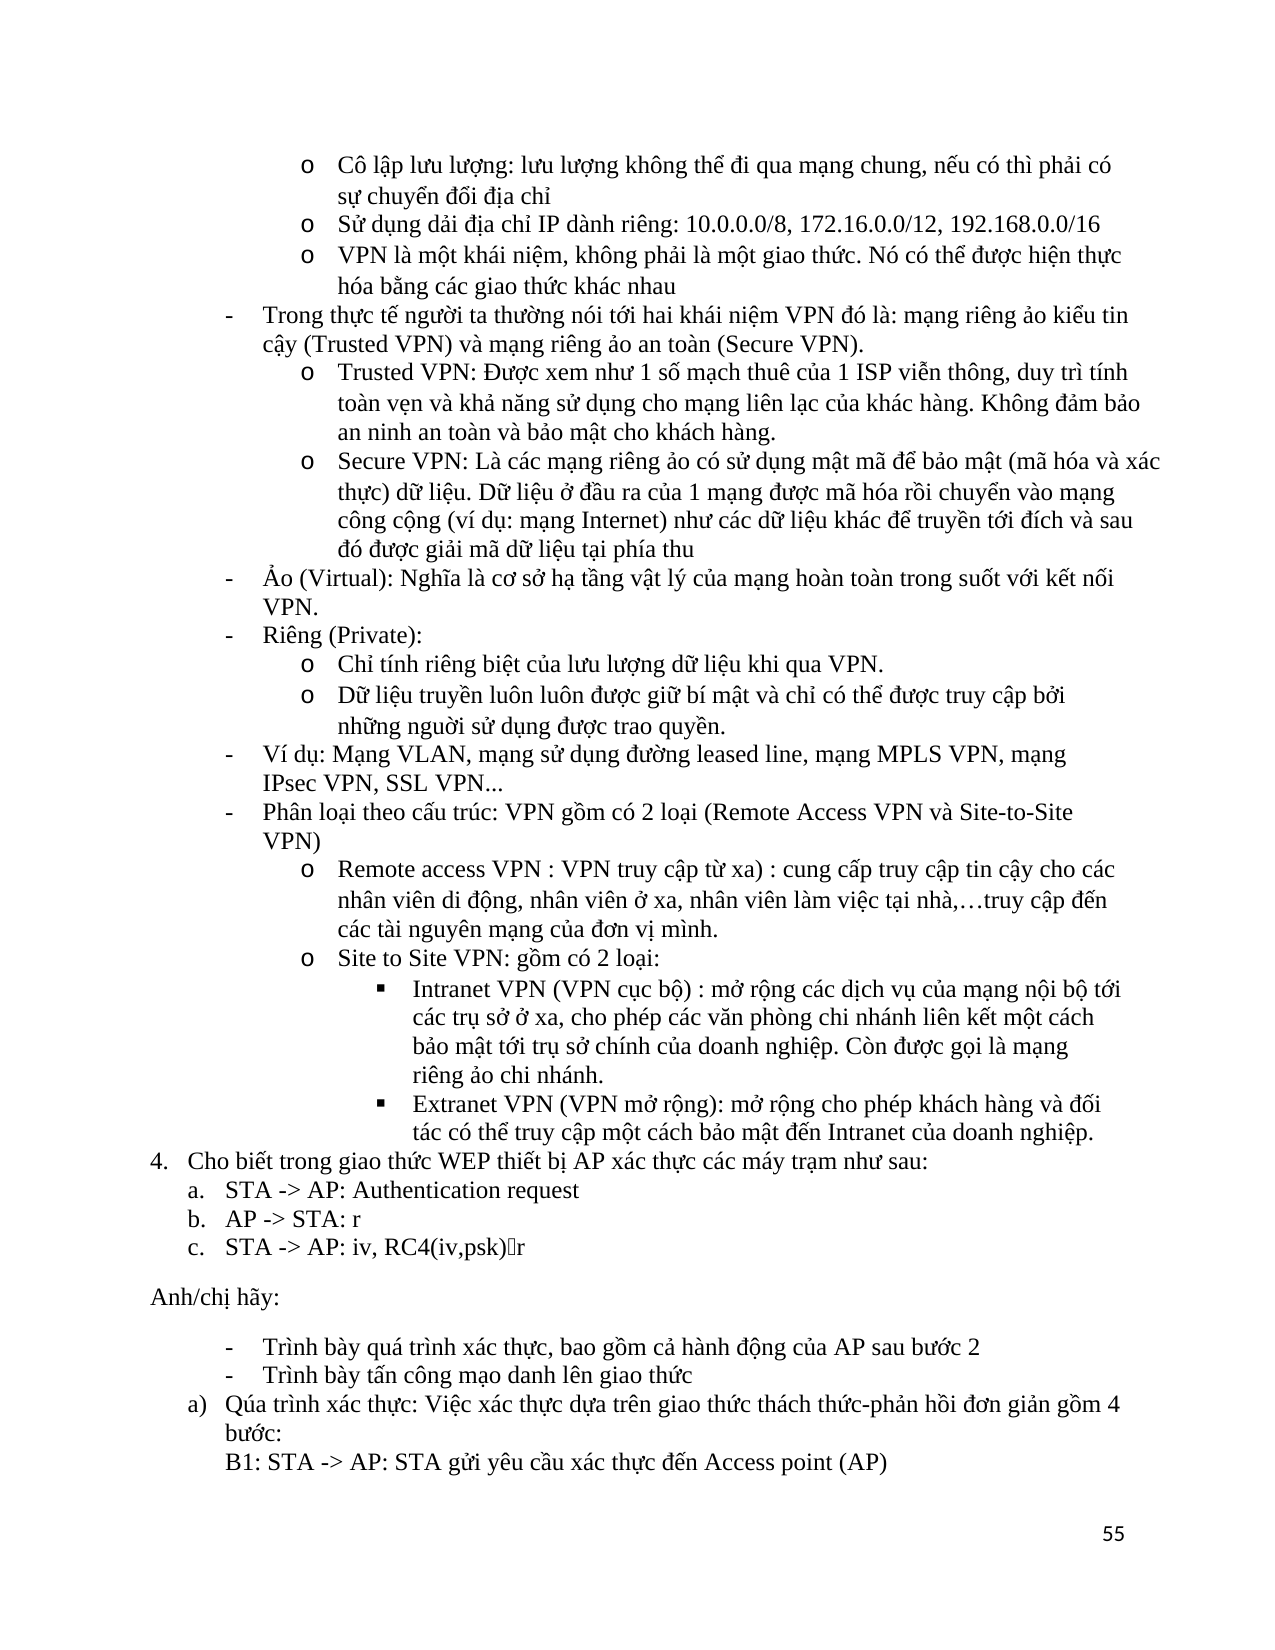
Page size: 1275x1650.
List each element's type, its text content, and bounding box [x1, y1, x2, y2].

list Riêng (Private): [225, 620, 1125, 649]
list AP -> STA: r [187, 1204, 1125, 1232]
list Site to Site VPN: gồm có 2 loại: [300, 943, 1125, 974]
list Cho biết trong giao thức WEP thiết bị AP xác thực các máy trạm như sau: [150, 1146, 1125, 1175]
list Ảo (Virtual): Nghĩa là cơ sở hạ tầng vật lý của mạng hoàn toàn trong suốt với kết nối VPN. [225, 563, 1125, 620]
list Extranet VPN (VPN mở rộng): mở rộng cho phép khách hàng và đối tác có thể truy cập một cách bảo mật đến Intranet của doanh nghiệp. [375, 1089, 1125, 1146]
list STA -> AP: Authentication request [187, 1175, 1125, 1204]
list Cô lập lưu lượng: lưu lượng không thể đi qua mạng chung, nếu có thì phải có sự chuyển đổi địa chỉ [300, 150, 1125, 209]
list Phân loại theo cấu trúc: VPN gồm có 2 loại (Remote Access VPN và Site-to-Site VPN) [225, 797, 1125, 854]
list Qúa trình xác thực: Việc xác thực dựa trên giao thức thách thức-phản hồi đơn giản gồm 4 bước: [187, 1389, 1125, 1447]
list Dữ liệu truyền luôn luôn được giữ bí mật và chỉ có thể được truy cập bởi những nguời sử dụng được trao quyền. [300, 680, 1125, 739]
list Trình bày quá trình xác thực, bao gồm cả hành động của AP sau bước 2 [225, 1332, 1125, 1360]
list Chỉ tính riêng biệt của lưu lượng dữ liệu khi qua VPN. [300, 649, 1125, 680]
list VPN là một khái niệm, không phải là một giao thức. Nó có thể được hiện thực hóa bằng các giao thức khác nhau [300, 240, 1125, 300]
list Intranet VPN (VPN cục bộ) : mở rộng các dịch vụ của mạng nội bộ tới các trụ sở ở xa, cho phép các văn phòng chi nhánh liên kết một cách bảo mật tới trụ sở chính của doanh nghiệp. Còn được gọi là mạng riêng ảo chi nhánh. [375, 974, 1125, 1089]
list Trình bày tấn công mạo danh lên giao thức [225, 1360, 1125, 1389]
list Sử dụng dải địa chỉ IP dành riêng: 10.0.0.0/8, 172.16.0.0/12, 192.168.0.0/16 [300, 209, 1125, 240]
list Trusted VPN: Được xem như 1 số mạch thuê của 1 ISP viễn thông, duy trì tính toàn vẹn và khả năng sử dụng cho mạng liên lạc của khác hàng. Không đảm bảo an ninh an toàn và bảo mật cho khách hàng. [300, 357, 1162, 446]
list Trong thực tế người ta thường nói tới hai khái niệm VPN đó là: mạng riêng ảo kiểu tin cậy (Trusted VPN) và mạng riêng ảo an toàn (Secure VPN). [225, 300, 1162, 357]
list B1: STA -> AP: STA gửi yêu cầu xác thực đến Access point (AP) [225, 1447, 1125, 1475]
list Ví dụ: Mạng VLAN, mạng sử dụng đường leased line, mạng MPLS VPN, mạng IPsec VPN, SSL VPN... [225, 739, 1125, 797]
list Secure VPN: Là các mạng riêng ảo có sử dụng mật mã để bảo mật (mã hóa và xác thực) dữ liệu. Dữ liệu ở đầu ra của 1 mạng được mã hóa rồi chuyển vào mạng công cộng (ví dụ: mạng Internet) như các dữ liệu khác để truyền tới đích và sau đó được giải mã dữ liệu tại phía thu [300, 446, 1162, 563]
text Anh/chị hãy: [150, 1282, 1125, 1311]
list STA -> AP: iv, RC4(iv,psk)r [187, 1232, 1125, 1261]
list Remote access VPN : VPN truy cập từ xa) : cung cấp truy cập tin cậy cho các nhân viên di động, nhân viên ở xa, nhân viên làm việc tại nhà,…truy cập đến các tài nguyên mạng của đơn vị mình. [300, 854, 1125, 943]
